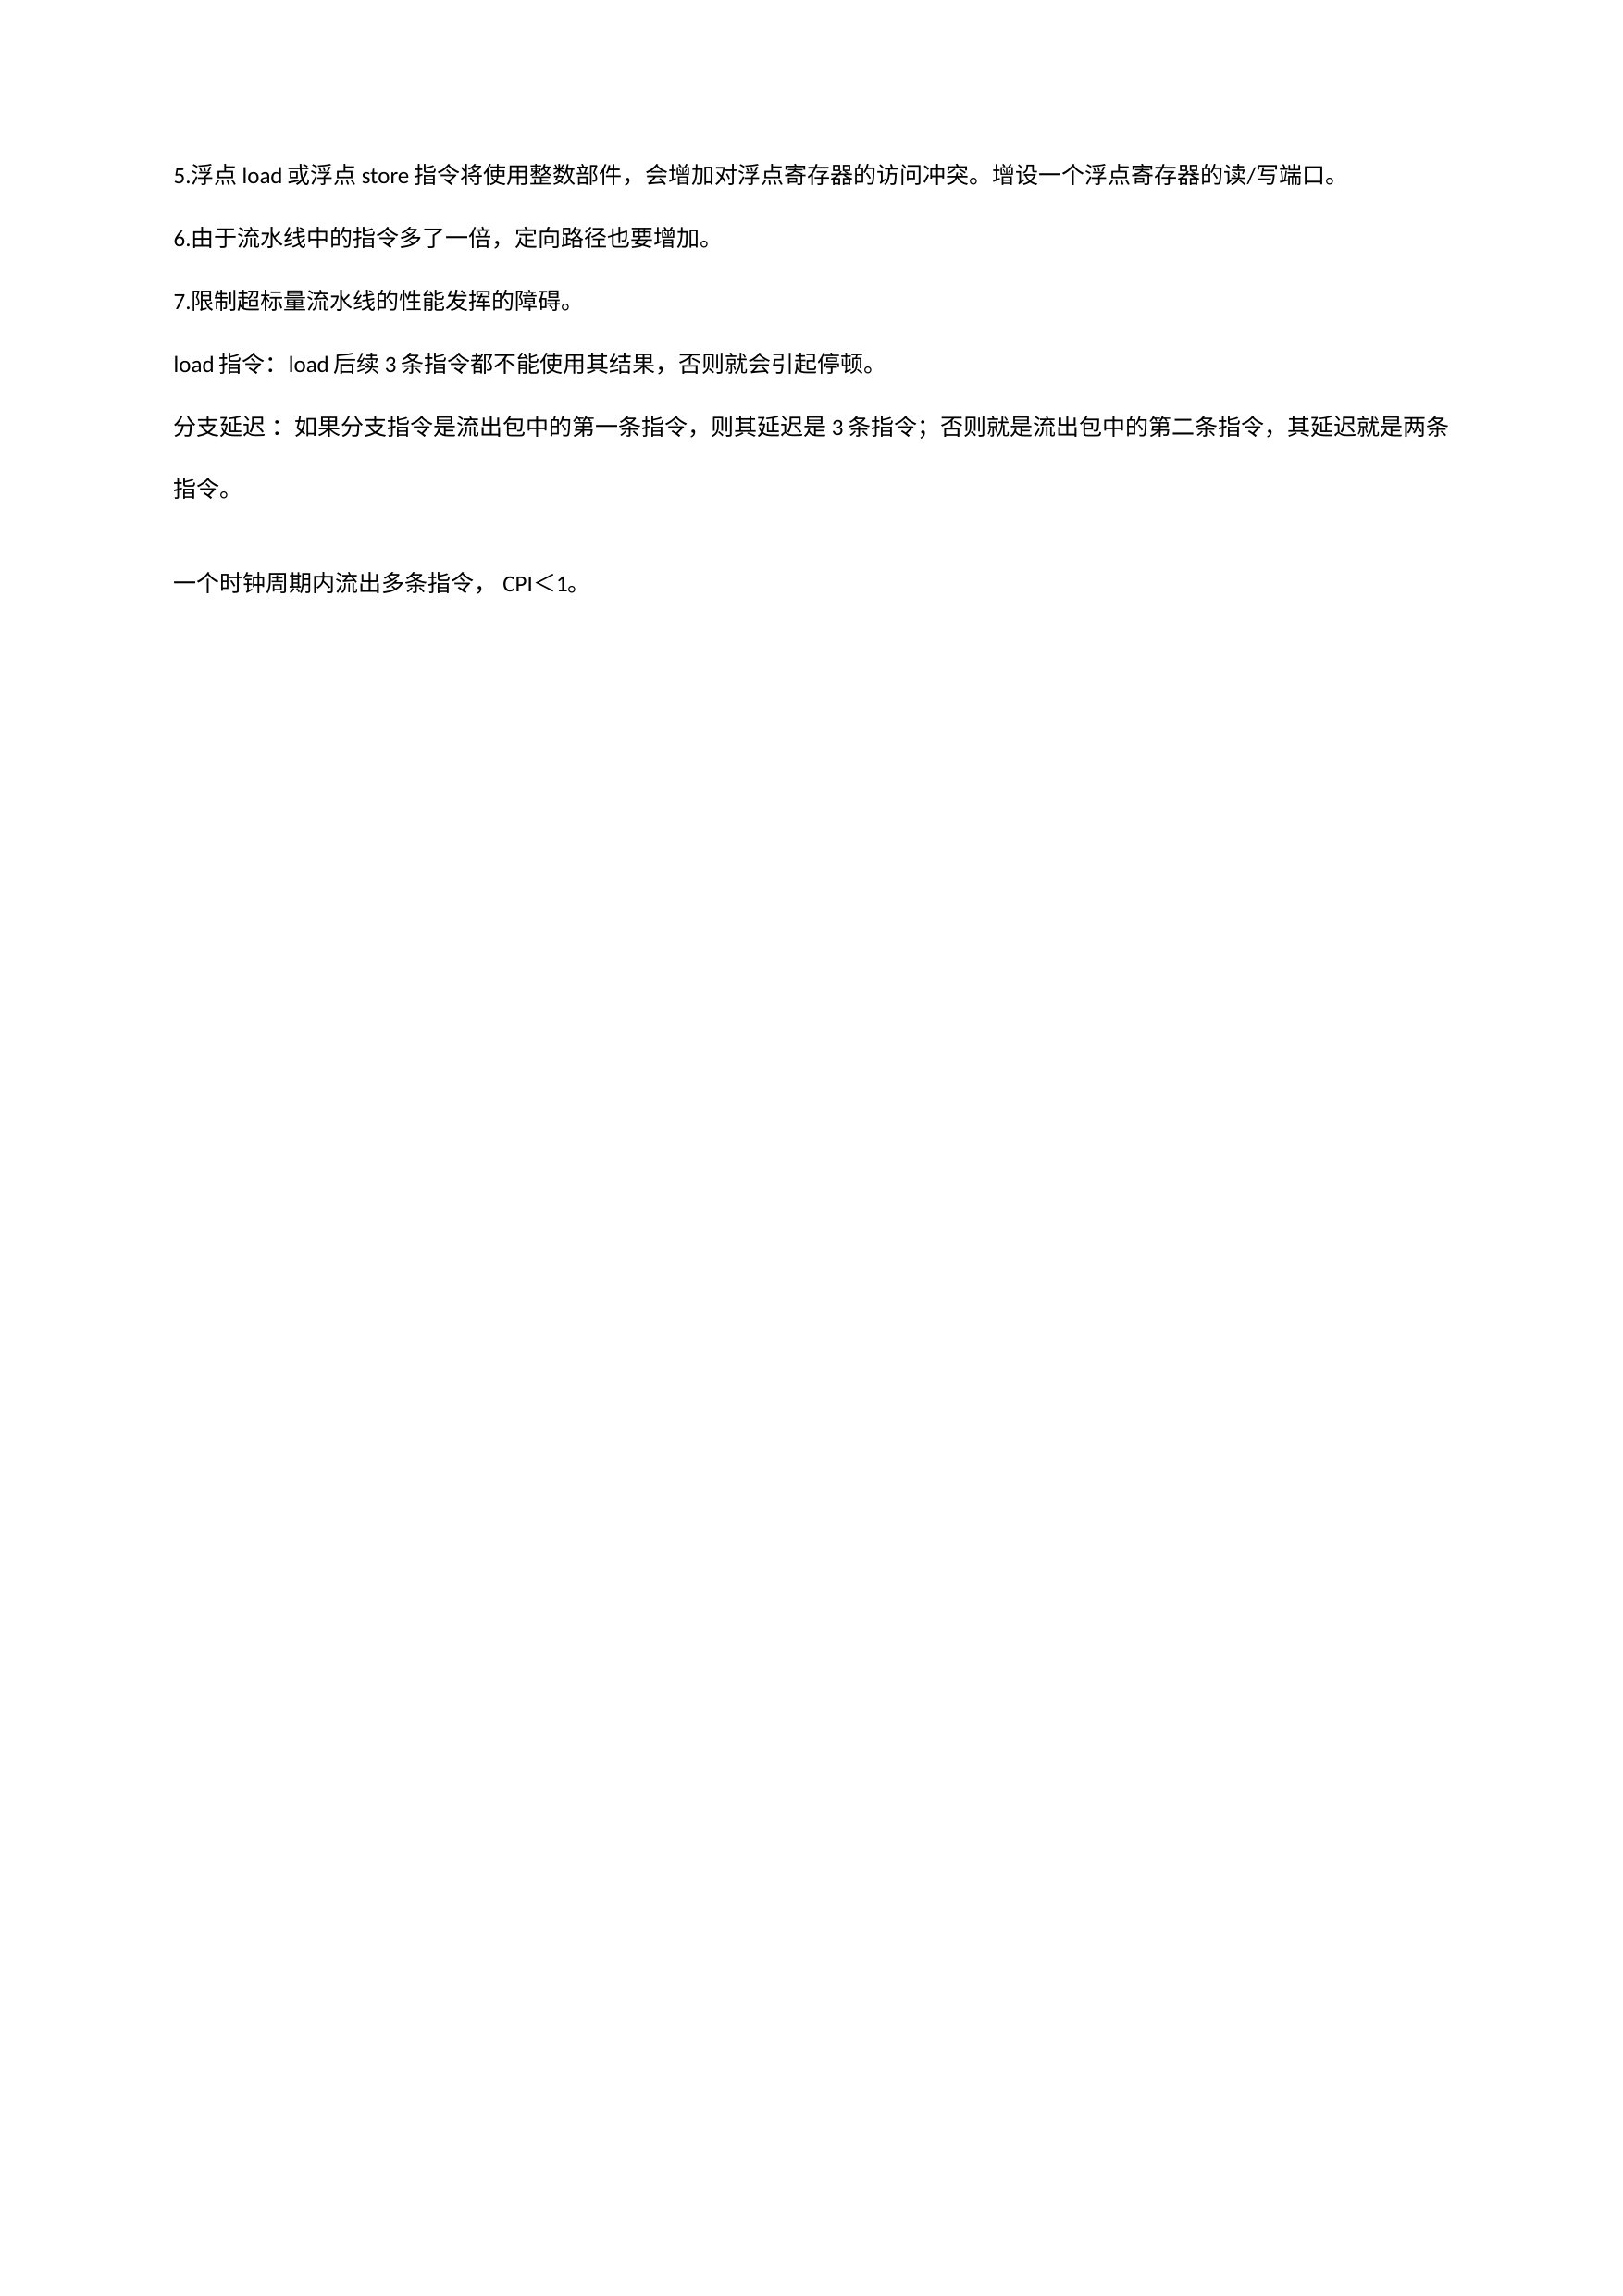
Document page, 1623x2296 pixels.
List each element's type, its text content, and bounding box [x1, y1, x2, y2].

text 7.限制超标量流水线的性能发挥的障碍。 [173, 267, 1449, 330]
text 一个时钟周期内流出多条指令， CPI＜1。 [173, 551, 1449, 614]
text 分支延迟 ：如果分支指令是流出包中的第一条指令，则其延迟是3条指令；否则就是流出包中的第二条指令，其延迟就是两条指令。 [173, 393, 1449, 519]
text load指令：load后续3条指令都不能使用其结果，否则就会引起停顿。 [173, 330, 1449, 393]
text 5.浮点load或浮点store指令将使用整数部件，会增加对浮点寄存器的访问冲突。增设一个浮点寄存器的读/写端口。 [173, 142, 1449, 205]
text 6.由于流水线中的指令多了一倍，定向路径也要增加。 [173, 205, 1449, 267]
